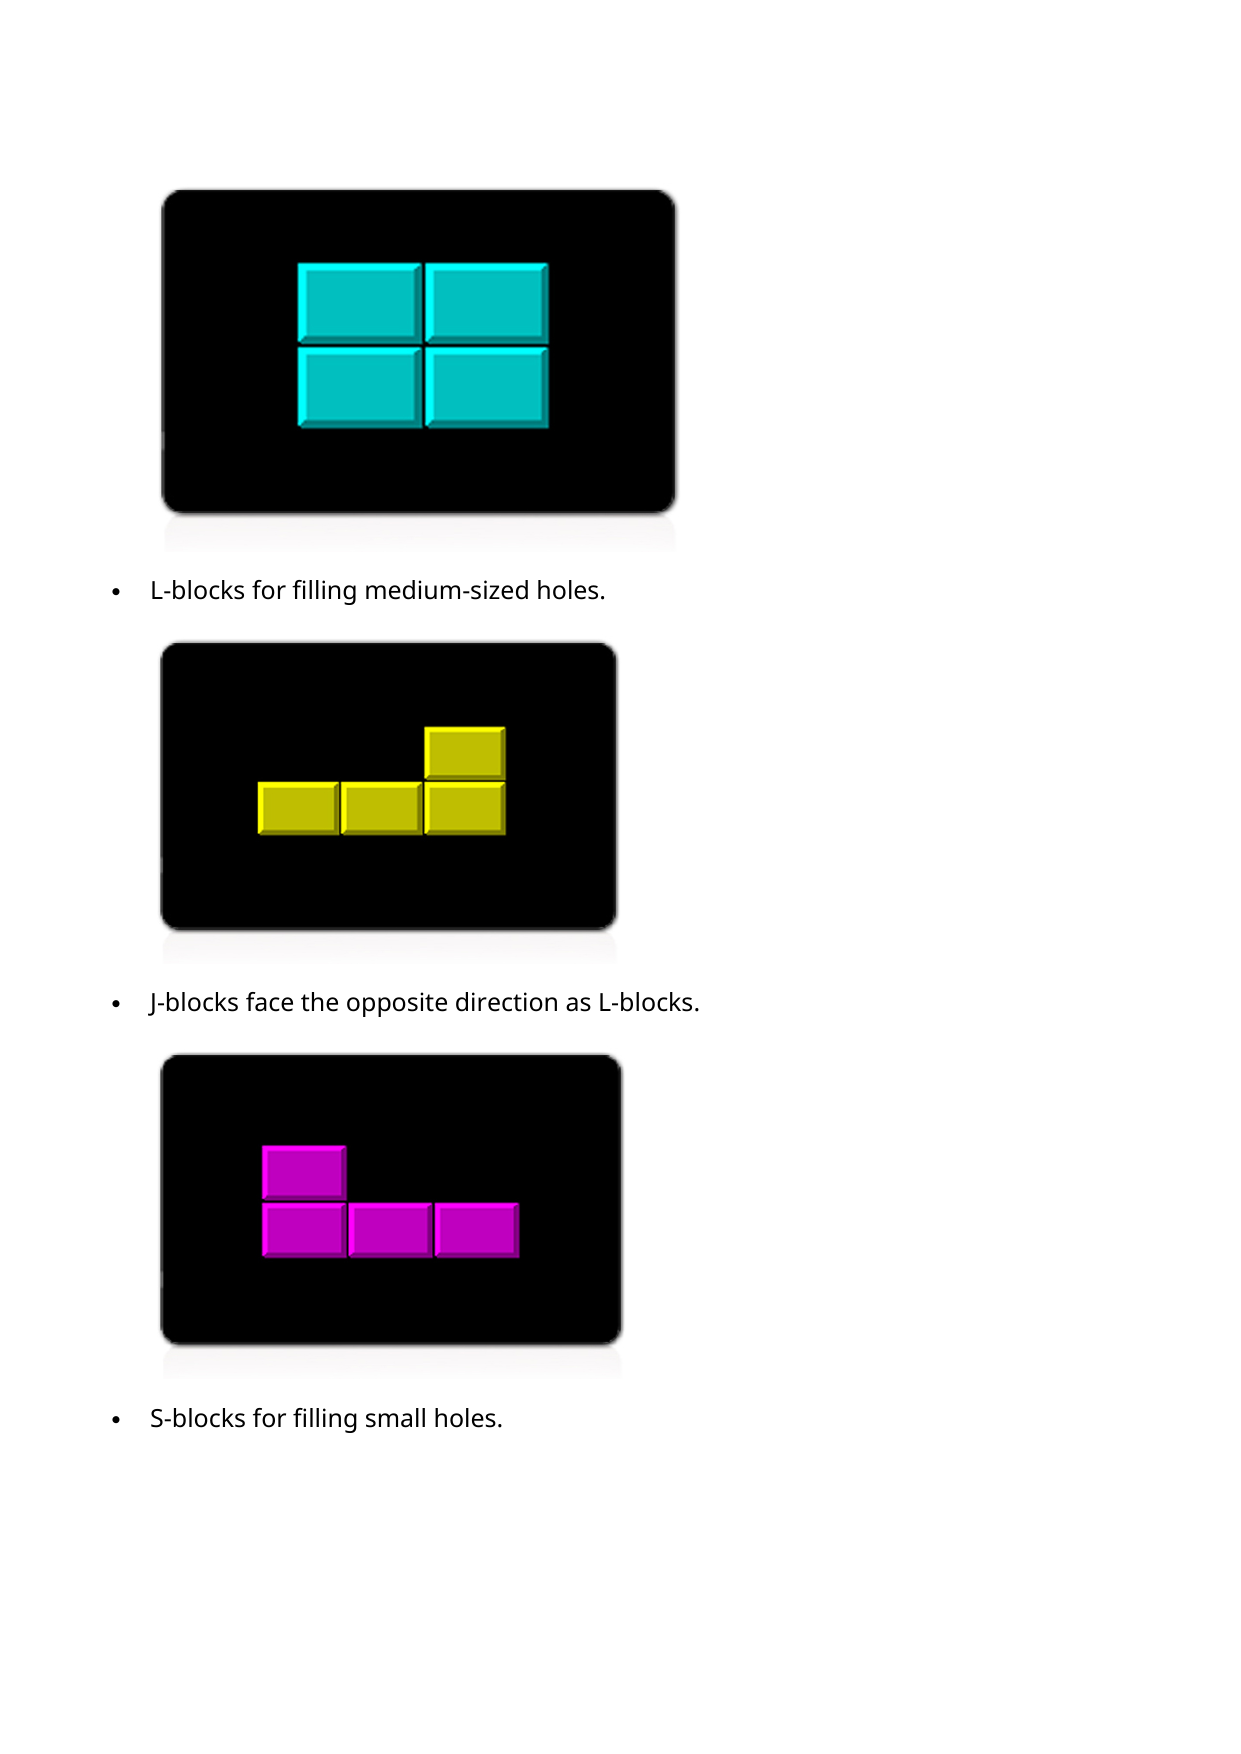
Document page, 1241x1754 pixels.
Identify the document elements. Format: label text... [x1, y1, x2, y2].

picture [150, 607, 625, 964]
picture [150, 150, 685, 552]
list L-blocks for filling medium-sized holes. [112, 568, 1090, 607]
picture [150, 1018, 630, 1379]
list J-blocks face the opposite direction as L-blocks. [112, 980, 1090, 1019]
list S-blocks for filling small holes. [112, 1396, 1090, 1435]
